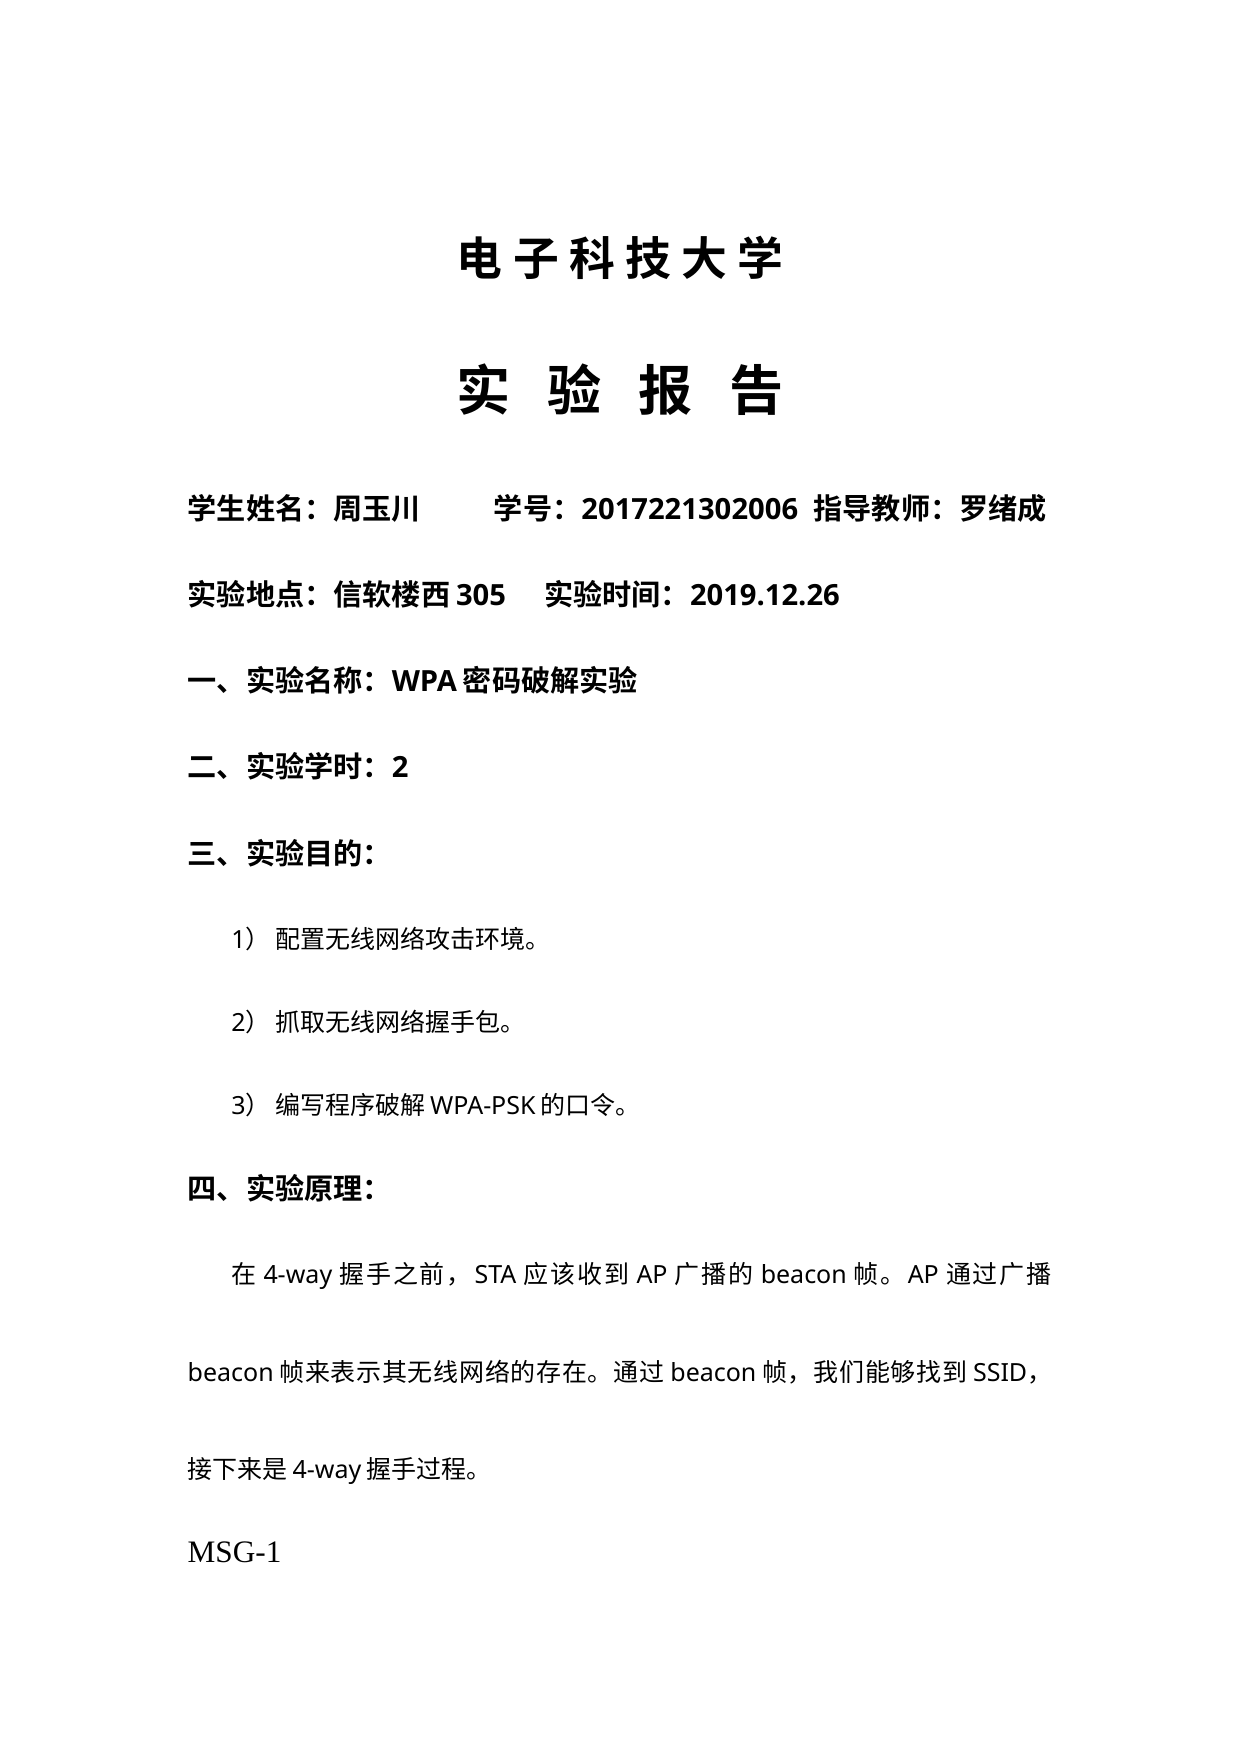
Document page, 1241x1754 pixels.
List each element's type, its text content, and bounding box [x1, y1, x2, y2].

text 学生姓名：周玉川 学号：2017221302006 指导教师：罗绪成 [187, 474, 1053, 539]
text 电 子 科 技 大 学 [187, 207, 1053, 304]
text 实验地点：信软楼西305 实验时间：2019.12.26 [187, 561, 1053, 626]
text 在4-way握手之前，STA应该收到AP广播的beacon帧。AP通过广播beacon帧来表示其无线网络的存在。通过beacon帧，我们能够找到SSID，接下来是4-way握手过程。 [187, 1241, 1053, 1501]
text 三、实验目的： [187, 819, 1053, 884]
text 3） 编写程序破解WPA-PSK的口令。 [187, 1071, 1053, 1136]
text 实 验 报 告 [187, 338, 1053, 435]
text MSG-1 [187, 1519, 1053, 1584]
text 1） 配置无线网络攻击环境。 [187, 905, 1053, 970]
text 二、实验学时：2 [187, 733, 1053, 798]
text 一、实验名称：WPA密码破解实验 [187, 647, 1053, 712]
text 四、实验原理： [187, 1154, 1053, 1219]
text 2） 抓取无线网络握手包。 [187, 988, 1053, 1053]
